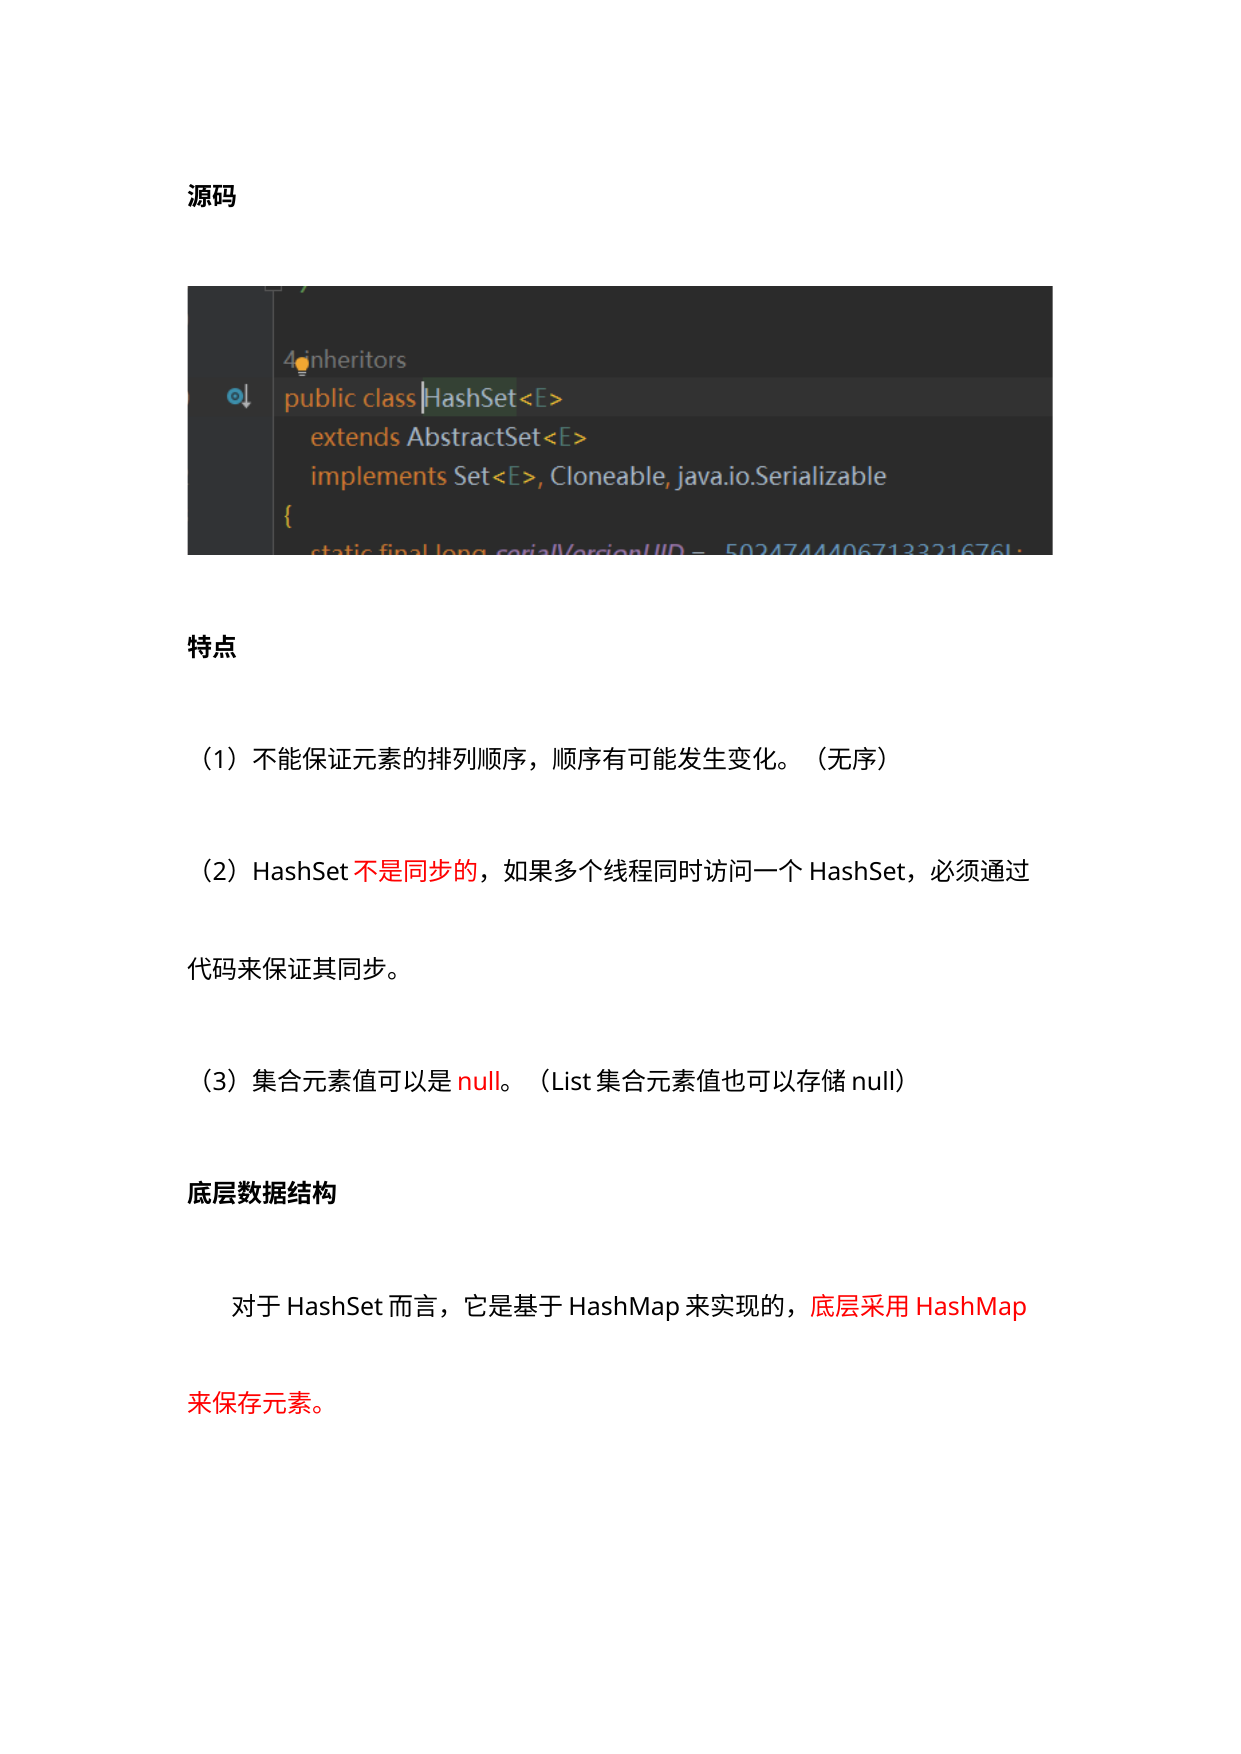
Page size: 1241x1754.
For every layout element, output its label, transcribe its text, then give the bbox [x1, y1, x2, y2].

subtitle 源码 [187, 162, 1053, 227]
subtitle 特点 [187, 613, 1053, 678]
text （2）HashSet不是同步的，如果多个线程同时访问一个HashSet，必须通过代码来保证其同步。 [187, 837, 1053, 1000]
text 对于HashSet而言，它是基于HashMap来实现的，底层采用HashMap来保存元素。 [187, 1272, 1053, 1434]
subtitle 底层数据结构 [187, 1159, 1053, 1224]
text （3）集合元素值可以是null。（List集合元素值也可以存储null） [187, 1047, 1053, 1112]
picture [187, 286, 1053, 555]
text （1）不能保证元素的排列顺序，顺序有可能发生变化。（无序） [187, 725, 1053, 790]
